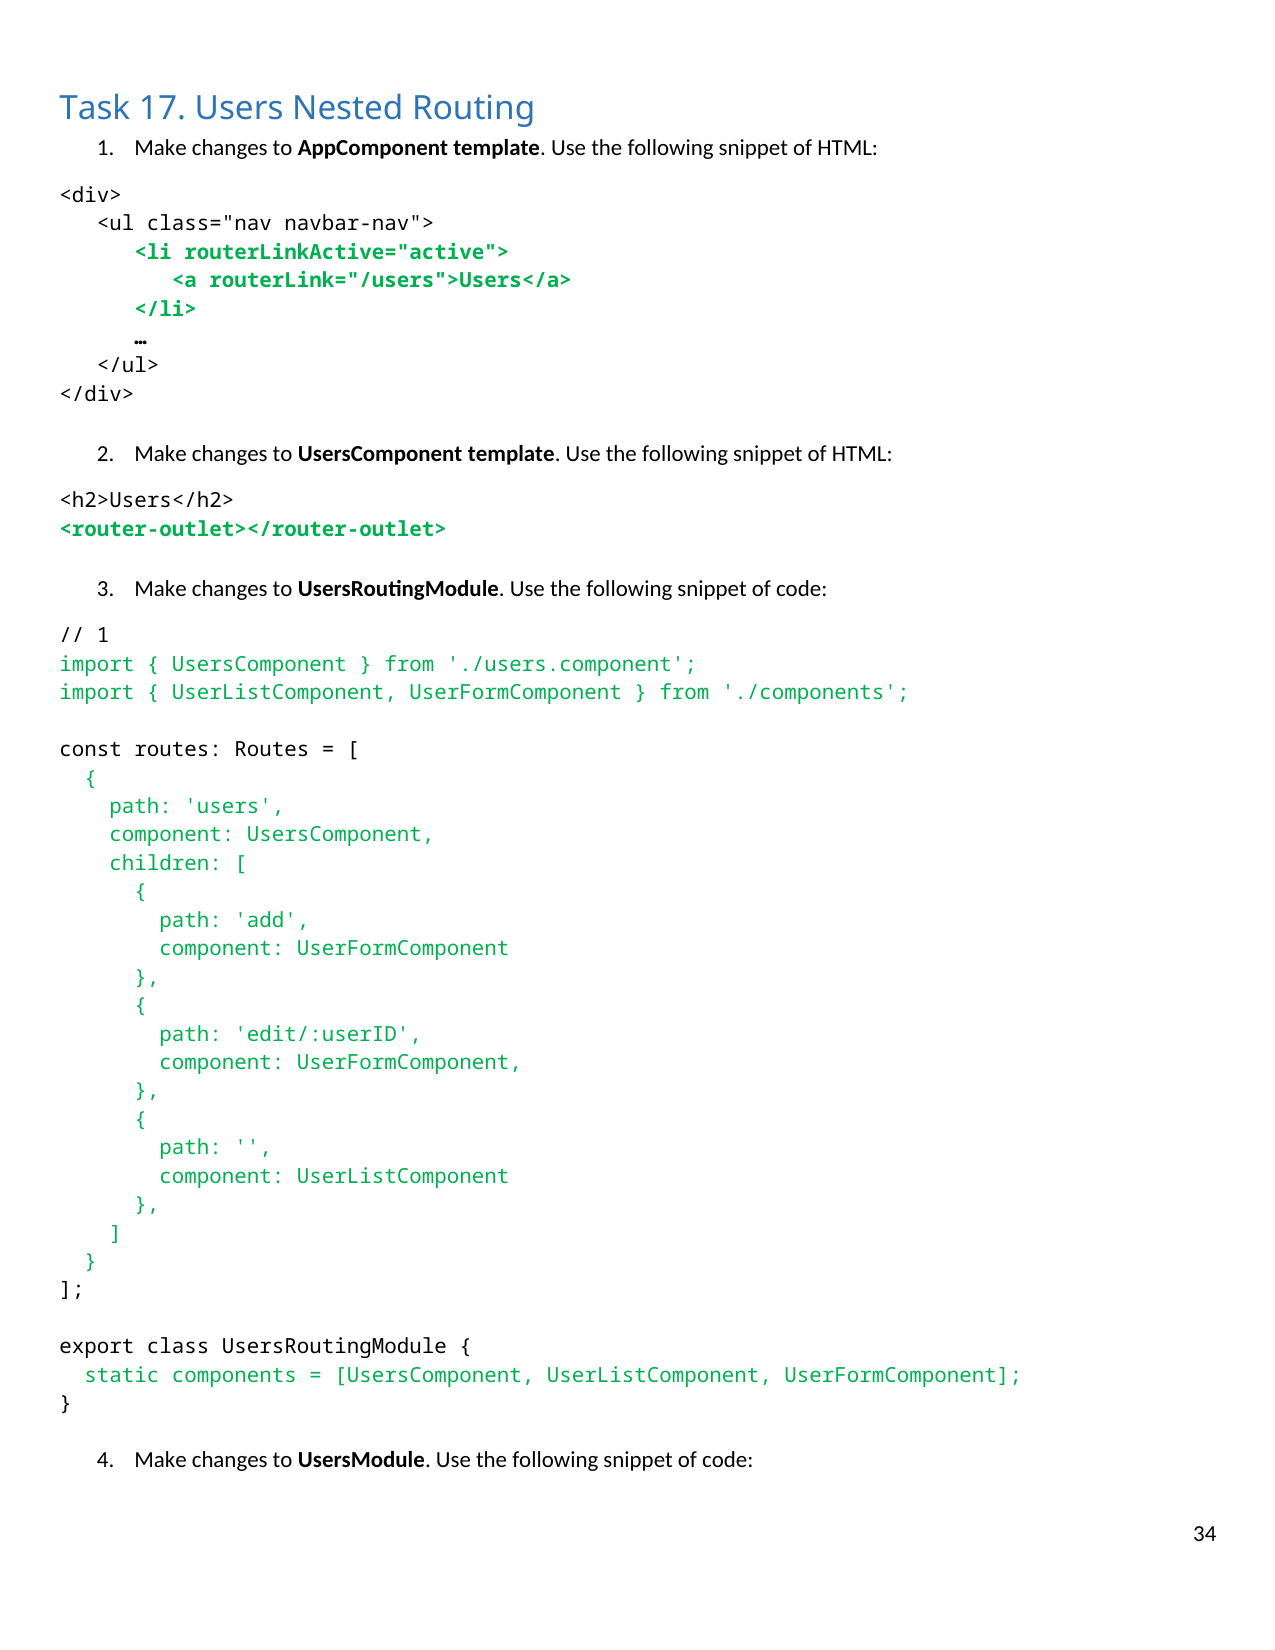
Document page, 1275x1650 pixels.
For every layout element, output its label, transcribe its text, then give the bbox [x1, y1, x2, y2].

list Make changes to UsersRoutingModule. Use the following snippet of code: [97, 574, 1216, 602]
text component: UserFormComponent [59, 933, 1216, 962]
text { [59, 876, 1216, 905]
text <router-outlet></router-outlet> [59, 514, 1216, 542]
text } [59, 1388, 1216, 1417]
text component: UsersComponent, [59, 819, 1216, 848]
text <ul class="nav navbar-nav"> [59, 208, 1216, 237]
text ] [59, 1218, 1216, 1246]
subtitle Task 17. Users Nested Routing [59, 84, 1216, 129]
list Make changes to AppComponent template. Use the following snippet of HTML: [97, 133, 1216, 161]
text static components = [UsersComponent, UserListComponent, UserFormComponent]; [59, 1360, 1216, 1388]
text }, [59, 1076, 1216, 1104]
list Make changes to UsersComponent template. Use the following snippet of HTML: [97, 439, 1216, 467]
text <li routerLinkActive="active"> [59, 237, 1216, 265]
text path: 'edit/:userID', [59, 1019, 1216, 1047]
text <a routerLink="/users">Users</a> [59, 265, 1216, 294]
text path: 'users', [59, 791, 1216, 819]
text { [59, 1104, 1216, 1132]
text }, [59, 962, 1216, 990]
text children: [ [59, 848, 1216, 876]
text import { UsersComponent } from './users.component'; [59, 649, 1216, 677]
text </li> [59, 294, 1216, 322]
text component: UserFormComponent, [59, 1047, 1216, 1076]
text component: UserListComponent [59, 1161, 1216, 1189]
text import { UserListComponent, UserFormComponent } from './components'; [59, 677, 1216, 706]
text <h2>Users</h2> [59, 486, 1216, 514]
text path: '', [59, 1132, 1216, 1161]
text } [59, 1246, 1216, 1274]
text export class UsersRoutingModule { [59, 1331, 1216, 1360]
text <div> [59, 180, 1216, 208]
text // 1 [59, 621, 1216, 649]
text path: 'add', [59, 905, 1216, 933]
text const routes: Routes = [ [59, 734, 1216, 763]
text { [59, 990, 1216, 1019]
text </div> [59, 379, 1216, 407]
text </ul> [59, 351, 1216, 379]
text }, [59, 1189, 1216, 1218]
text ]; [59, 1274, 1216, 1303]
list Make changes to UsersModule. Use the following snippet of code: [97, 1445, 1216, 1473]
text { [59, 763, 1216, 791]
text … [59, 322, 1216, 351]
